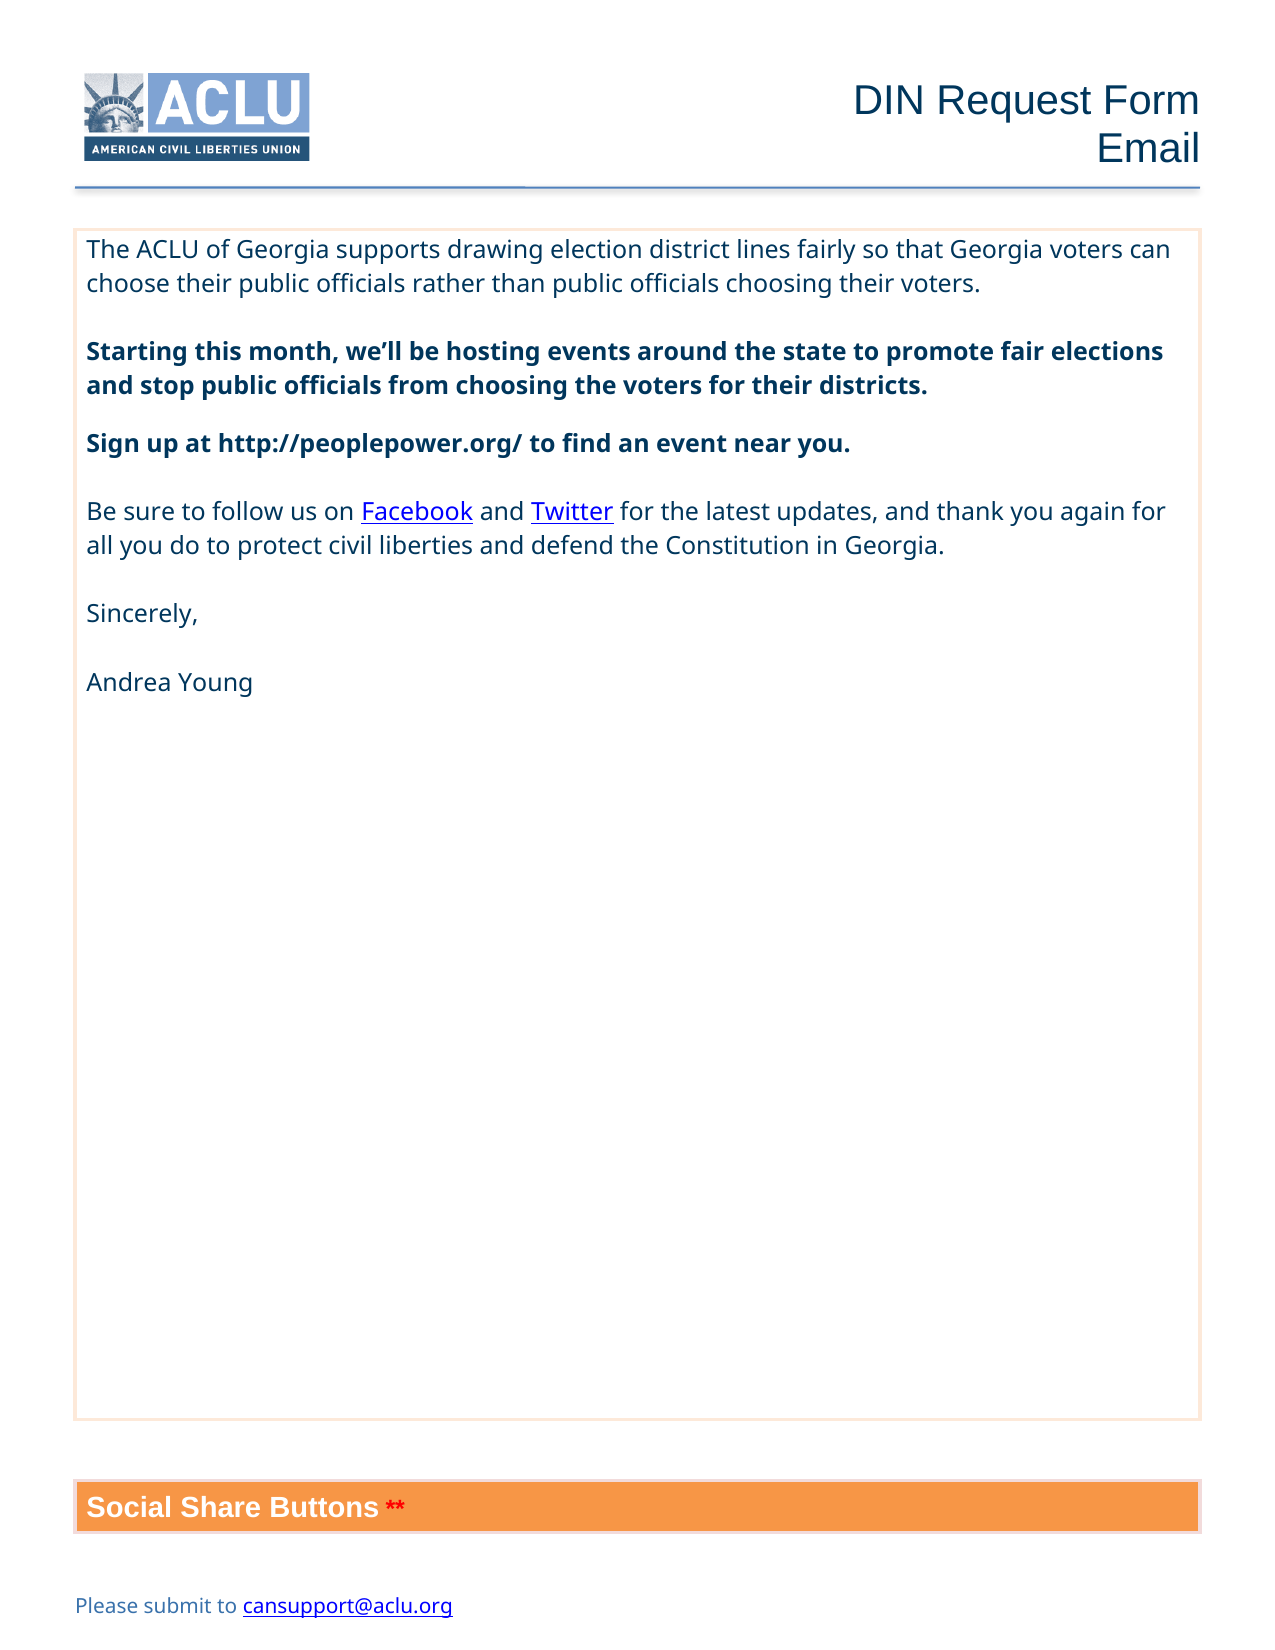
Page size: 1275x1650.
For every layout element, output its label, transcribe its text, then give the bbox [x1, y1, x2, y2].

picture [84, 73, 310, 161]
